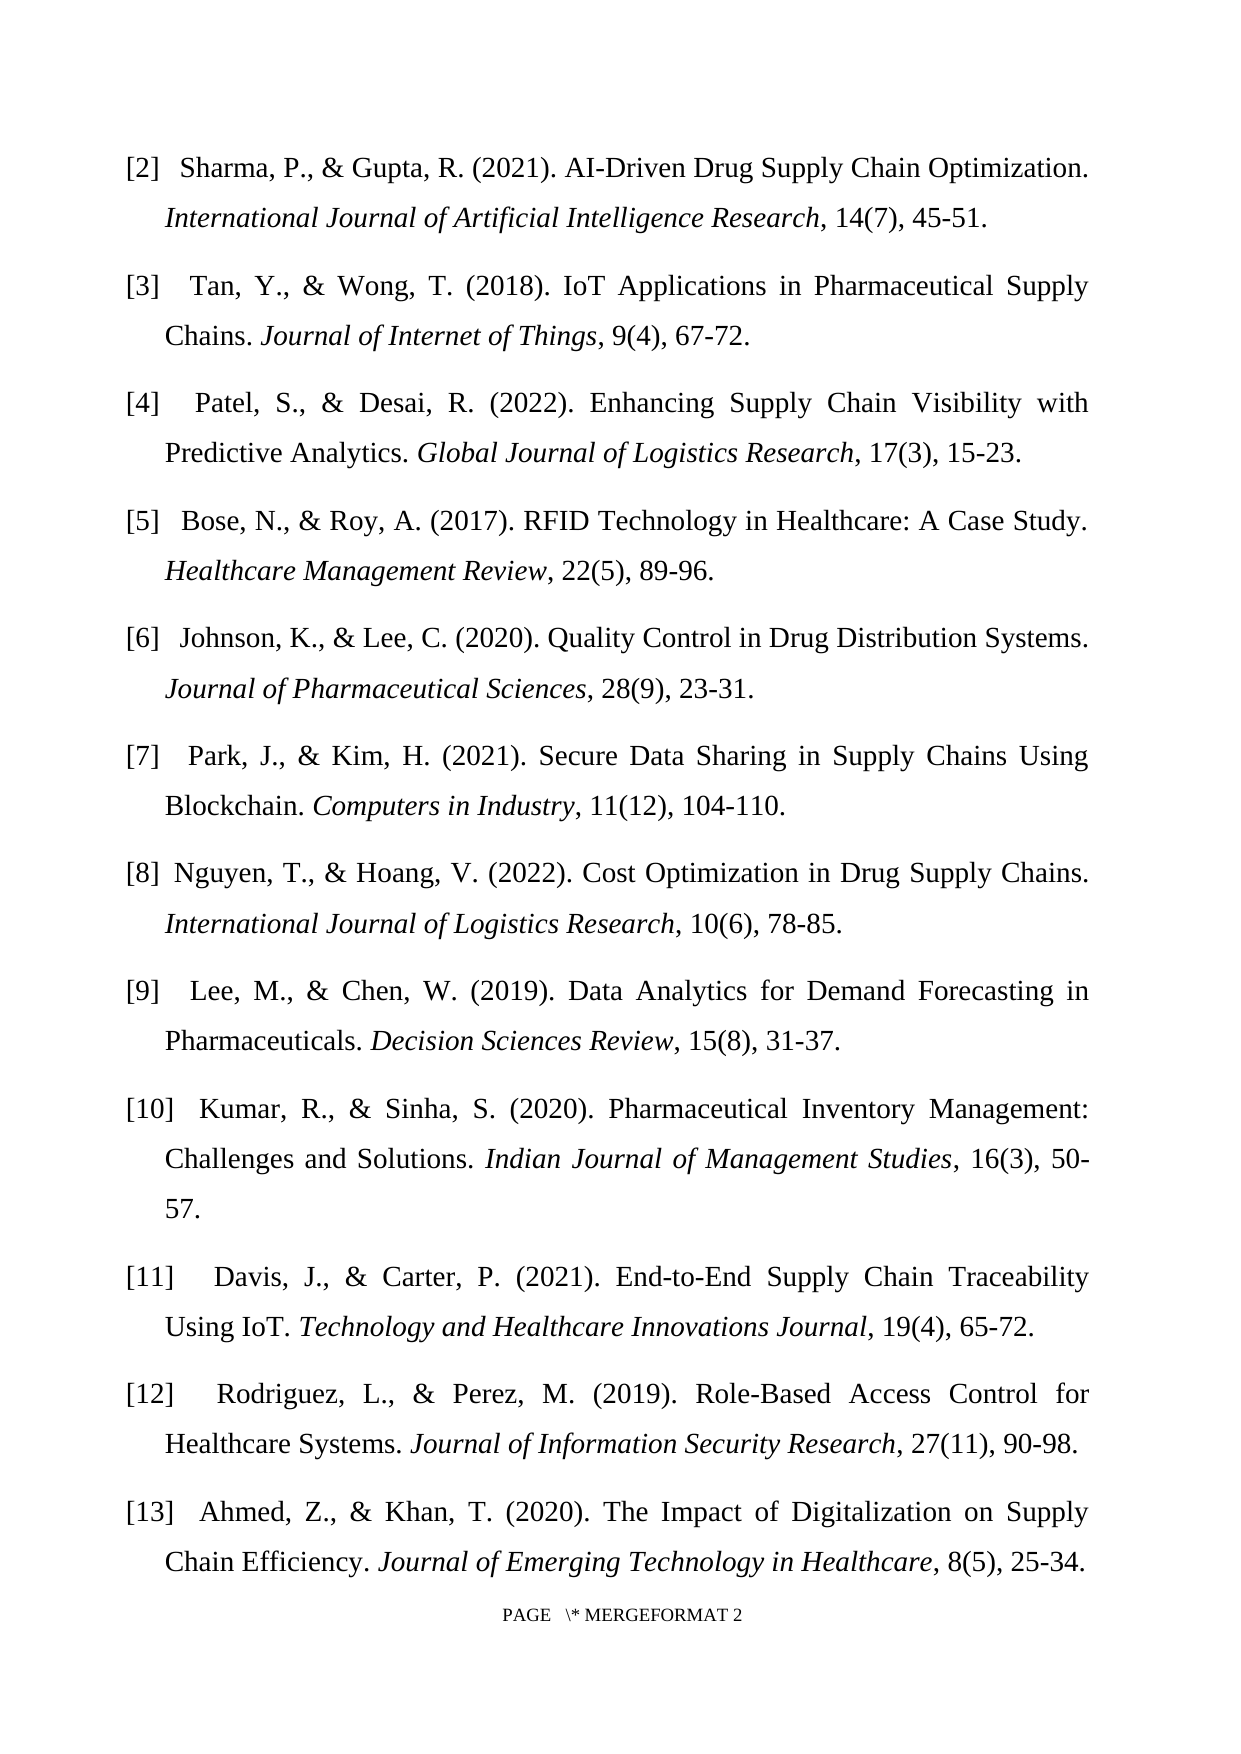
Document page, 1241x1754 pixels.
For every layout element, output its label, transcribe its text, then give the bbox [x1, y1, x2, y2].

list Sharma, P., & Gupta, R. (2021). AI-Driven Drug Supply Chain Optimization. International Journal of Artificial Intelligence Research, 14(7), 45-51. [126, 150, 1090, 234]
list Patel, S., & Desai, R. (2022). Enhancing Supply Chain Visibility with Predictive Analytics. Global Journal of Logistics Research, 17(3), 15-23. [126, 385, 1090, 469]
list Nguyen, T., & Hoang, V. (2022). Cost Optimization in Drug Supply Chains. International Journal of Logistics Research, 10(6), 78-85. [126, 856, 1090, 939]
list Bose, N., & Roy, A. (2017). RFID Technology in Healthcare: A Case Study. Healthcare Management Review, 22(5), 89-96. [126, 503, 1090, 587]
list Davis, J., & Carter, P. (2021). End-to-End Supply Chain Traceability Using IoT. Technology and Healthcare Innovations Journal, 19(4), 65-72. [126, 1259, 1090, 1343]
list Johnson, K., & Lee, C. (2020). Quality Control in Drug Distribution Systems. Journal of Pharmaceutical Sciences, 28(9), 23-31. [126, 620, 1090, 704]
list Lee, M., & Chen, W. (2019). Data Analytics for Demand Forecasting in Pharmaceuticals. Decision Sciences Review, 15(8), 31-37. [126, 973, 1090, 1057]
list Park, J., & Kim, H. (2021). Secure Data Sharing in Supply Chains Using Blockchain. Computers in Industry, 11(12), 104-110. [126, 738, 1090, 822]
list Kumar, R., & Sinha, S. (2020). Pharmaceutical Inventory Management: Challenges and Solutions. Indian Journal of Management Studies, 16(3), 50-57. [126, 1091, 1090, 1225]
list Ahmed, Z., & Khan, T. (2020). The Impact of Digitalization on Supply Chain Efficiency. Journal of Emerging Technology in Healthcare, 8(5), 25-34. [126, 1494, 1090, 1578]
list Tan, Y., & Wong, T. (2018). IoT Applications in Pharmaceutical Supply Chains. Journal of Internet of Things, 9(4), 67-72. [126, 268, 1090, 351]
list Rodriguez, L., & Perez, M. (2019). Role-Based Access Control for Healthcare Systems. Journal of Information Security Research, 27(11), 90-98. [126, 1376, 1090, 1460]
